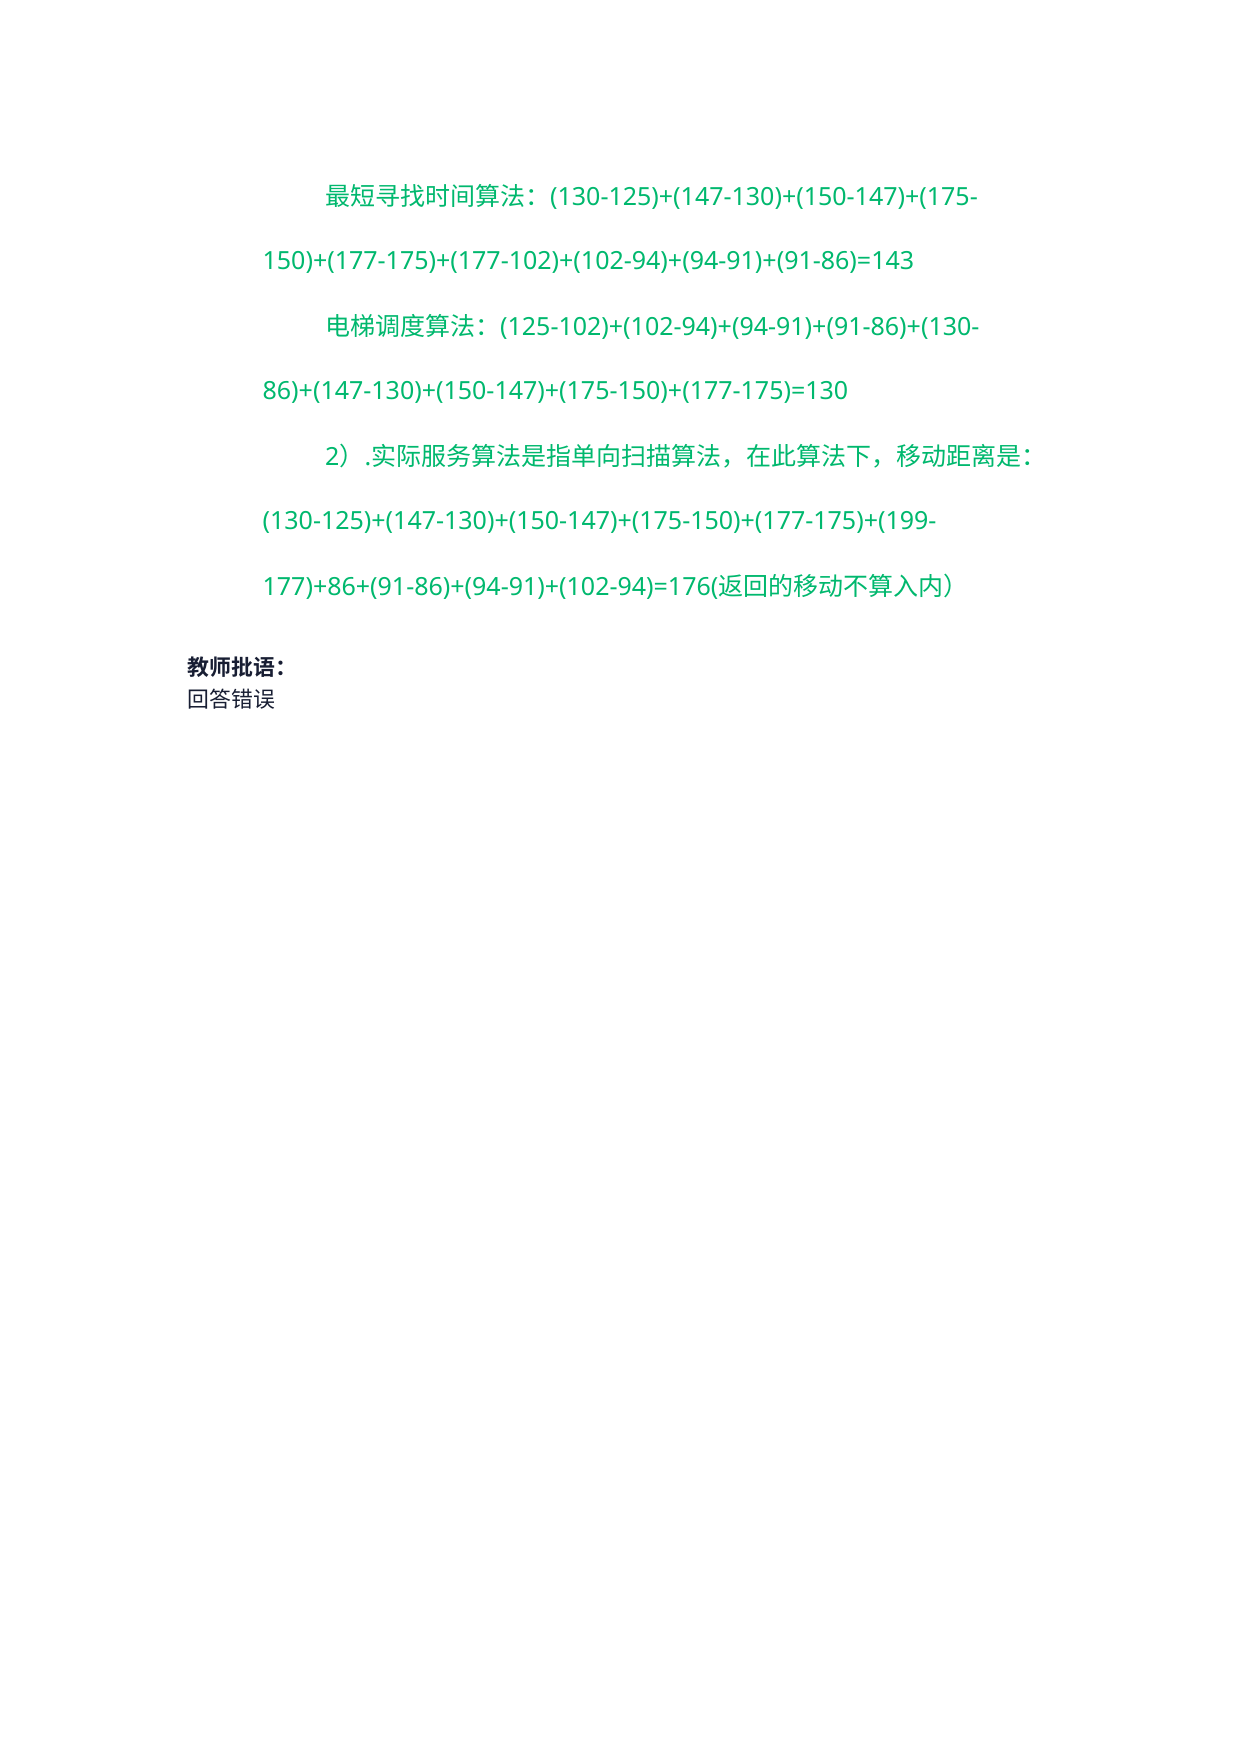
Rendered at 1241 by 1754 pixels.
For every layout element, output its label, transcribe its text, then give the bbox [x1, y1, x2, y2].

text 2）.实际服务算法是指单向扫描算法，在此算法下，移动距离是： [262, 422, 1053, 487]
text (130-125)+(147-130)+(150-147)+(175-150)+(177-175)+(199-177)+86+(91-86)+(94-91)+(102-94)=176(返回的移动不算入内） [262, 487, 1053, 617]
subtitle 教师批语： [187, 649, 1053, 682]
text 回答错误 [187, 682, 1053, 714]
text 最短寻找时间算法：(130-125)+(147-130)+(150-147)+(175-150)+(177-175)+(177-102)+(102-94)+(94-91)+(91-86)=143 [262, 162, 1053, 292]
text 电梯调度算法：(125-102)+(102-94)+(94-91)+(91-86)+(130-86)+(147-130)+(150-147)+(175-150)+(177-175)=130 [262, 292, 1053, 422]
